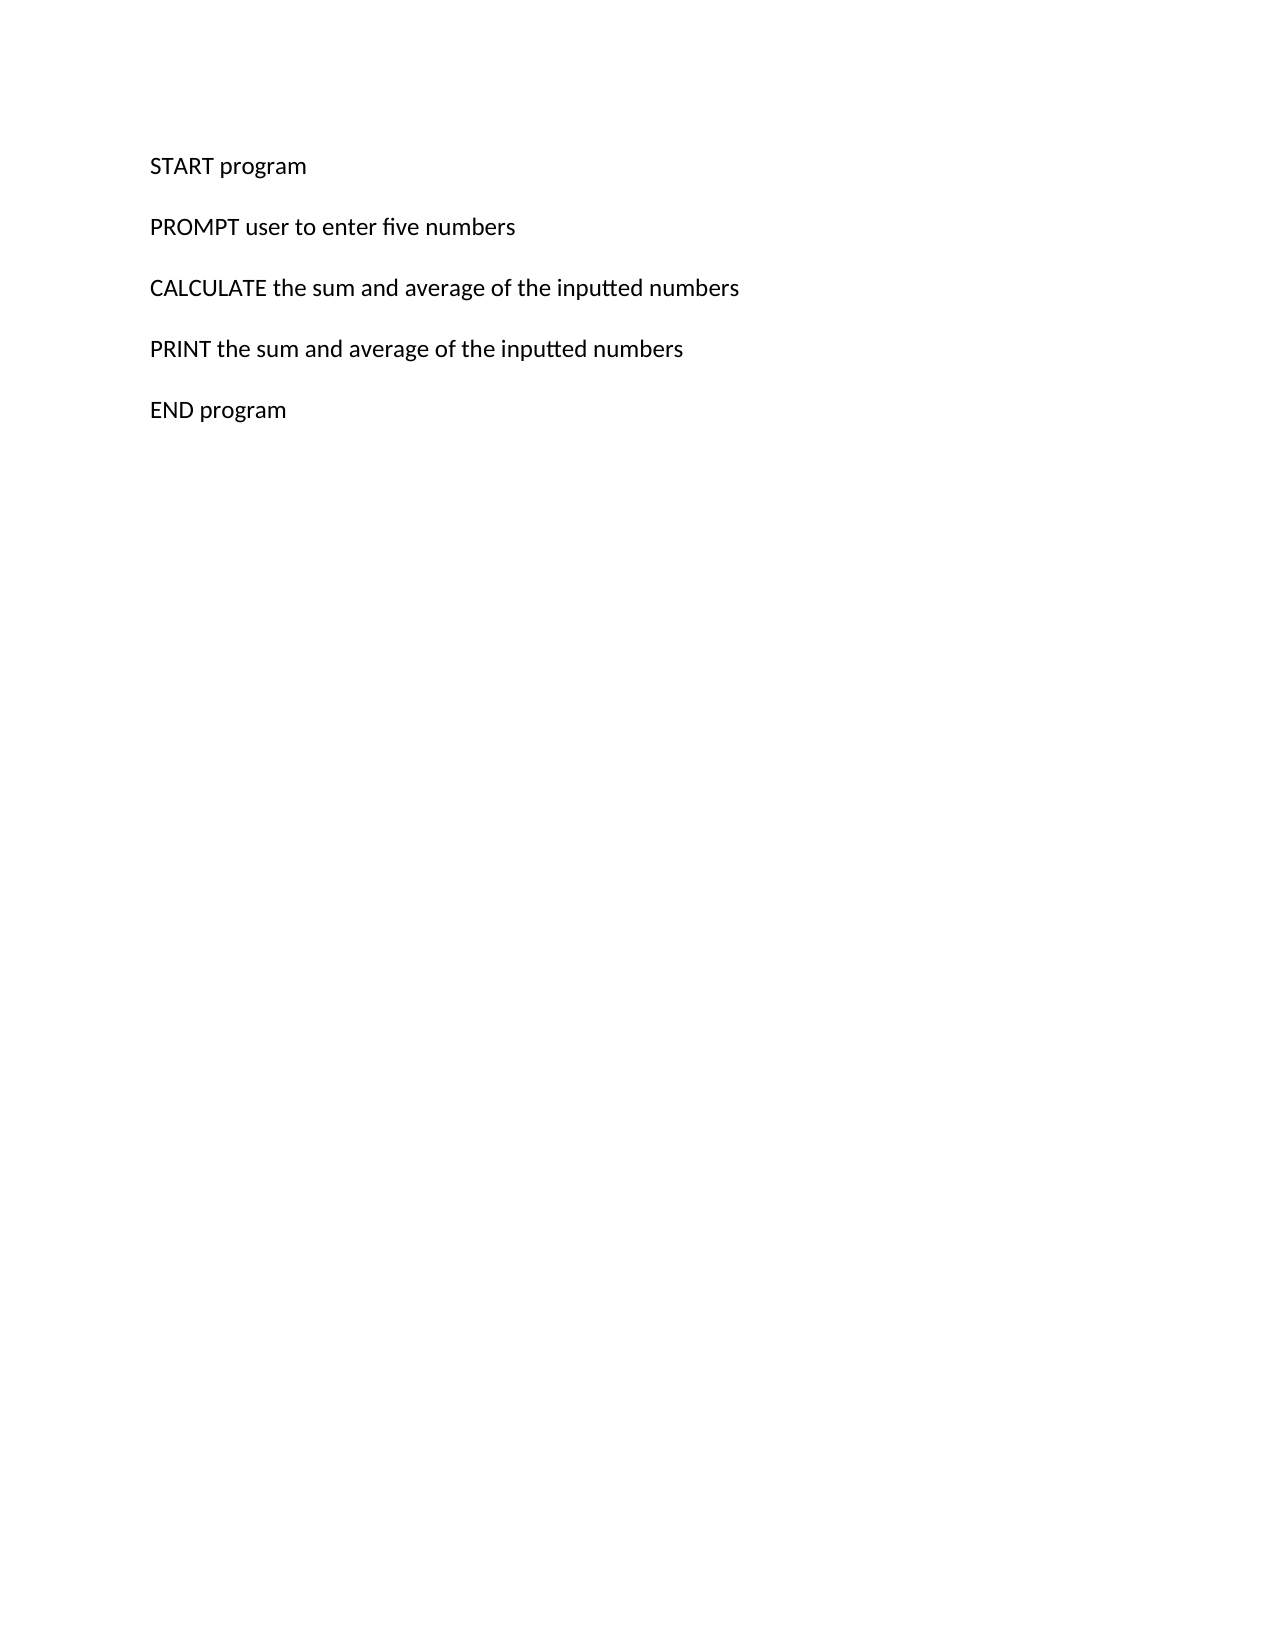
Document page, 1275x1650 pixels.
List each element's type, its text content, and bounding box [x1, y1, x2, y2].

text PRINT the sum and average of the inputted numbers [150, 333, 1125, 364]
text PROMPT user to enter five numbers [150, 211, 1125, 242]
text START program [150, 150, 1125, 181]
text CALCULATE the sum and average of the inputted numbers [150, 272, 1125, 303]
text END program [150, 394, 1125, 425]
